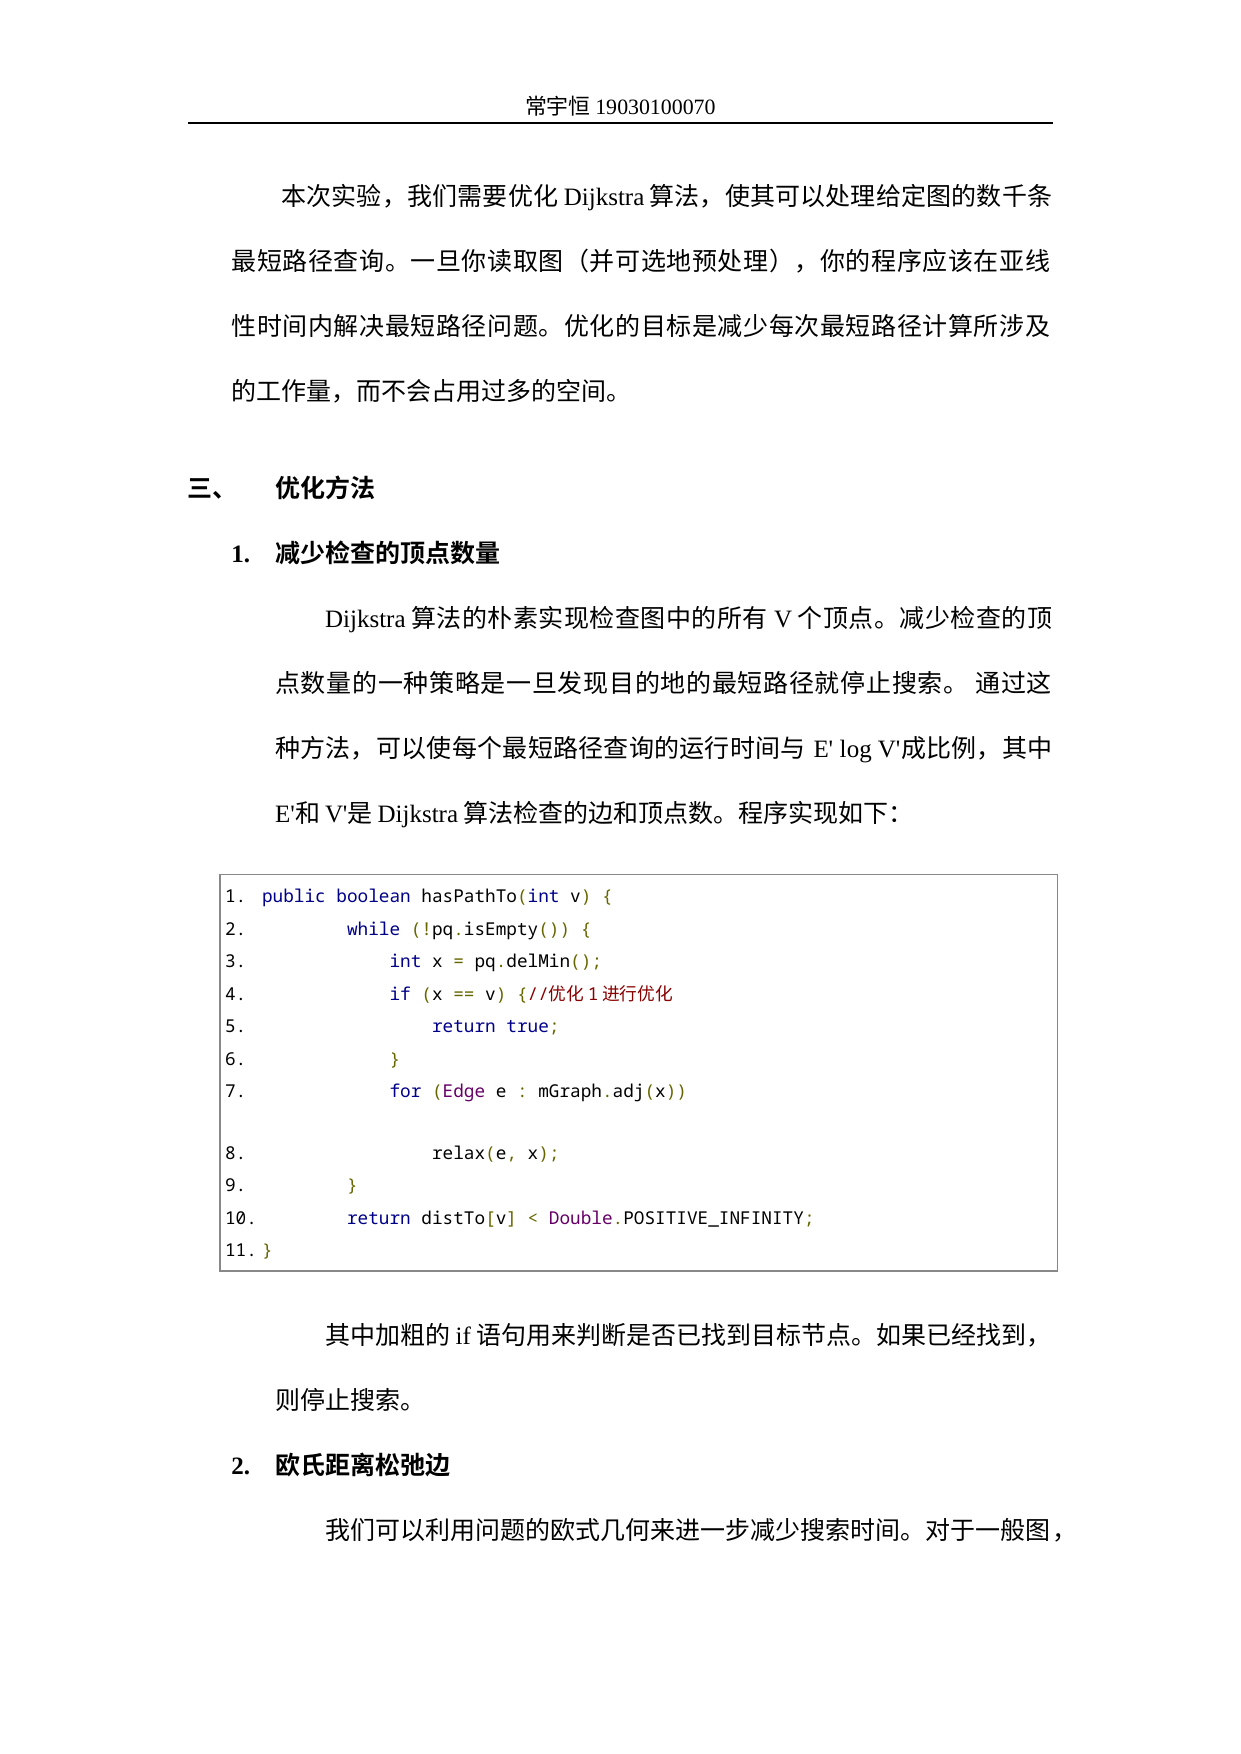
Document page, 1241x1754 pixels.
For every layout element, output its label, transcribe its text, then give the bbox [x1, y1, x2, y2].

list public boolean hasPathTo(int v) { [221, 875, 1057, 906]
list 其中加粗的if语句用来判断是否已找到目标节点。如果已经找到，则停止搜索。 [275, 1301, 1053, 1431]
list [275, 1496, 1053, 1561]
list for (Edge e : mGraph.adj(x)) [221, 1069, 1057, 1107]
list } [221, 1036, 1057, 1069]
list 欧氏距离松弛边 [231, 1431, 1053, 1496]
list int x = pq.delMin(); [221, 939, 1057, 971]
list 优化方法 [187, 454, 1053, 519]
list if (x == v) {//优化1进行优化 [221, 971, 1057, 1004]
list while (!pq.isEmpty()) { [221, 906, 1057, 939]
list 本次实验，我们需要优化Dijkstra算法，使其可以处理给定图的数千条最短路径查询。一旦你读取图（并可选地预处理），你的程序应该在亚线性时间内解决最短路径问题。优化的目标是减少每次最短路径计算所涉及的工作量，而不会占用过多的空间。 [231, 162, 1053, 422]
list return true; [221, 1004, 1057, 1036]
list } [221, 1163, 1057, 1195]
list Dijkstra算法的朴素实现检查图中的所有V个顶点。减少检查的顶点数量的一种策略是一旦发现目的地的最短路径就停止搜索。 通过这种方法，可以使每个最短路径查询的运行时间与E' log V'成比例，其中E'和V'是Dijkstra算法检查的边和顶点数。程序实现如下： [275, 584, 1053, 844]
list } [221, 1228, 1057, 1270]
list 减少检查的顶点数量 [231, 519, 1053, 584]
list relax(e, x); [221, 1130, 1057, 1163]
list return distTo[v] < Double.POSITIVE_INFINITY; [221, 1195, 1057, 1228]
